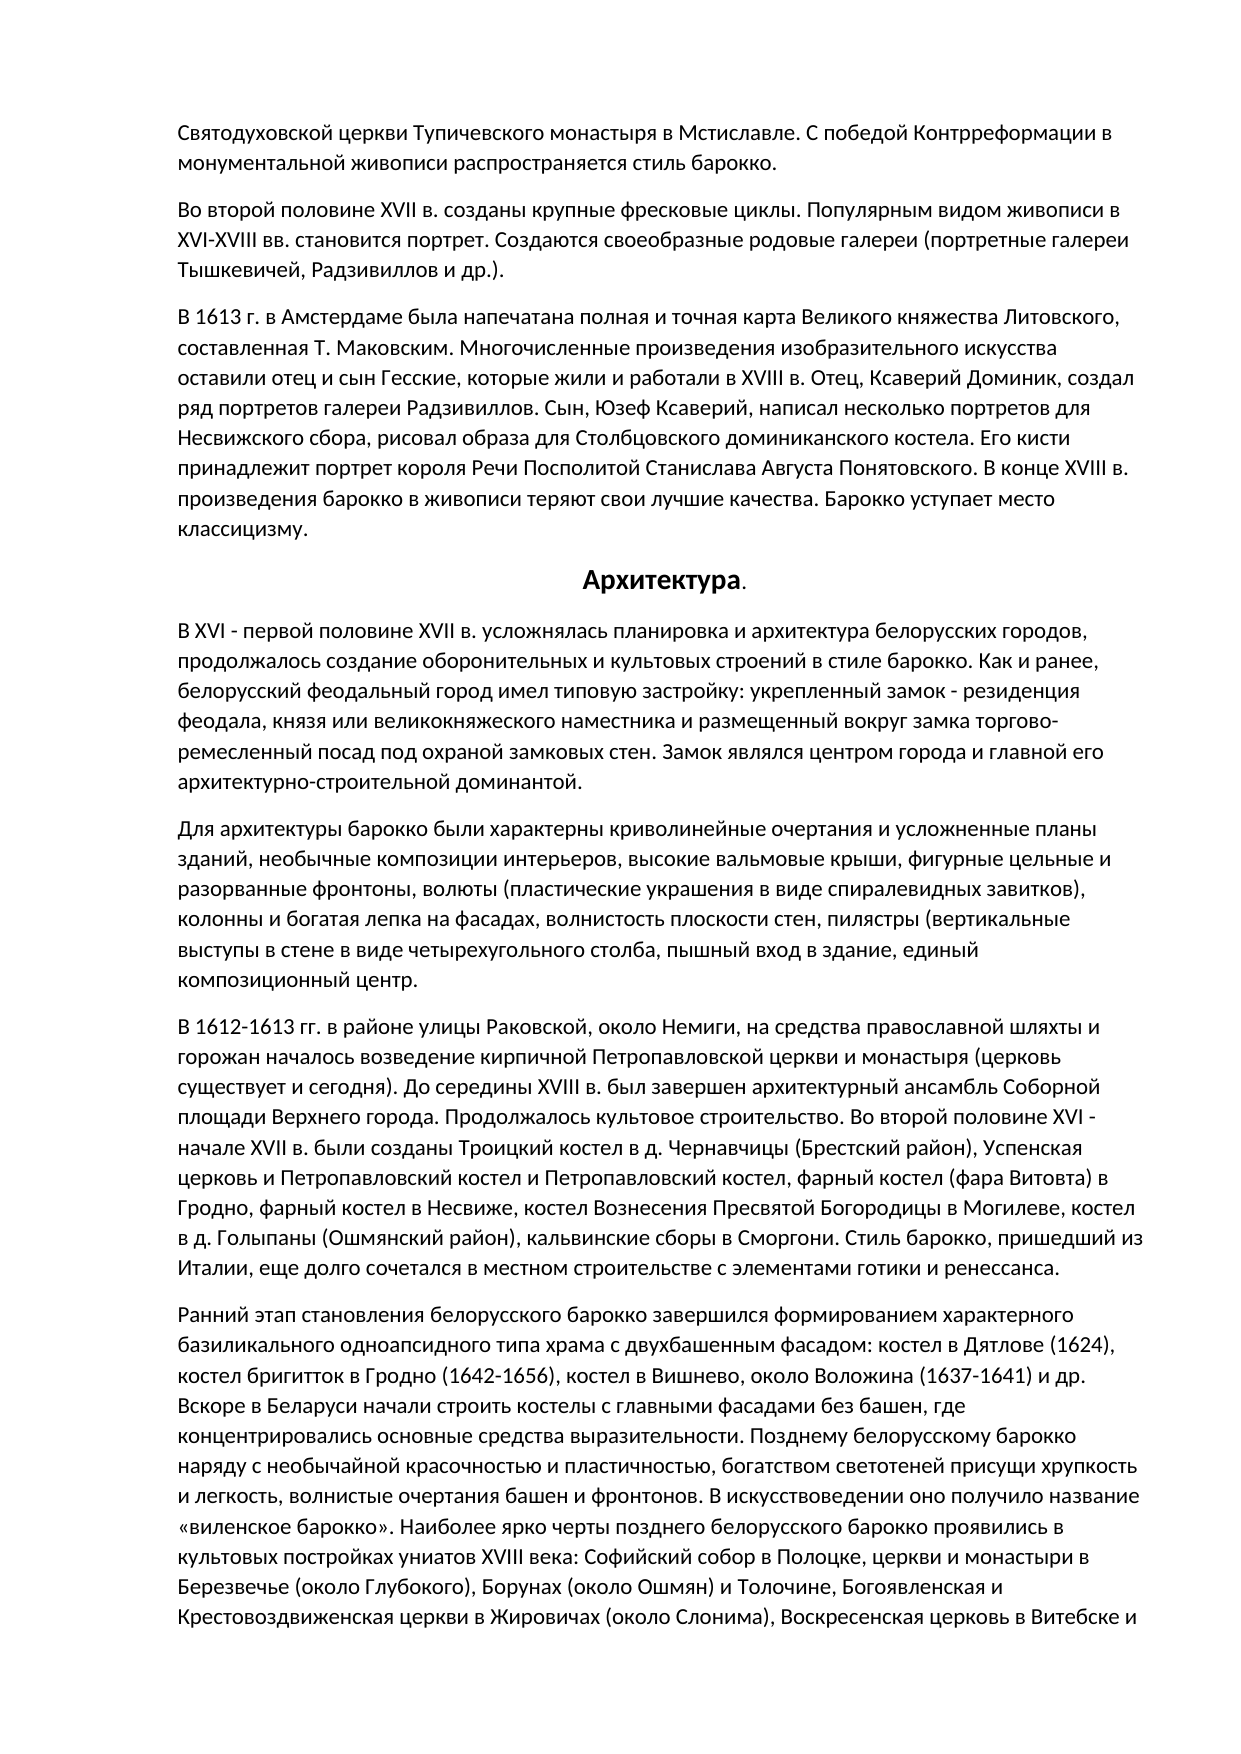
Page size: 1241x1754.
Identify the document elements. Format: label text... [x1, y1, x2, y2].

text В 1612-1613 гг. в районе улицы Раковской, около Немиги, на средства православной шляхты и горожан началось возведение кирпичной Петропавловской церкви и монастыря (церковь существует и сегодня). До середины XVIII в. был завершен архитектурный ансамбль Соборной площади Верхнего города. Продолжалось культовое строительство. Во второй половине XVI - начале XVII в. были созданы Троицкий костел в д. Чернавчицы (Брестский район), Успенская церковь и Петропавловский костел и Петропавловский костел, фарный костел (фара Витовта) в Гродно, фарный костел в Несвиже, костел Вознесения Пресвятой Богородицы в Могилеве, костел в д. Голыпаны (Ошмянский район), кальвинские сборы в Сморгони. Стиль барокко, пришедший из Италии, еще долго сочетался в местном строительстве с элементами готики и ренессанса. [177, 1012, 1152, 1281]
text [177, 118, 1152, 176]
text Архитектура. [177, 561, 1152, 596]
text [177, 1300, 1152, 1630]
text В 1613 г. в Амстердаме была напечатана полная и точная карта Великого княжества Литовского, составленная Т. Маковским. Многочисленные произведения изобразительного искусства оставили отец и сын Гесские, которые жили и работали в XVIII в. Отец, Ксаверий Доминик, создал ряд портретов галереи Радзивиллов. Сын, Юзеф Ксаверий, написал несколько портретов для Несвижского сбора, рисовал образа для Столбцовского доминиканского костела. Его кисти принадлежит портрет короля Речи Посполитой Станислава Августа Понятовского. В конце XVIII в. произведения барокко в живописи теряют свои лучшие качества. Барокко уступает место классицизму. [177, 302, 1152, 542]
text Для архитектуры барокко были характерны криволинейные очертания и усложненные планы зданий, необычные композиции интерьеров, высокие вальмовые крыши, фигурные цельные и разорванные фронтоны, волюты (пластические украшения в виде спиралевидных завитков), колонны и богатая лепка на фасадах, волнистость плоскости стен, пилястры (вертикальные выступы в стене в виде четырехугольного столба, пышный вход в здание, единый композиционный центр. [177, 814, 1152, 993]
text В XVI - первой половине XVII в. усложнялась планировка и архитектура белорусских городов, продолжалось создание оборонительных и культовых строений в стиле барокко. Как и ранее, белорусский феодальный город имел типовую застройку: укрепленный замок - резиденция феодала, князя или великокняжеского наместника и размещенный вокруг замка торгово-ремесленный посад под охраной замковых стен. Замок являлся центром города и главной его архитектурно-строительной доминантой. [177, 616, 1152, 795]
text Во второй половине XVII в. созданы крупные фресковые циклы. Популярным видом живописи в XVI-XVIII вв. становится портрет. Создаются своеобразные родовые галереи (портретные галереи Тышкевичей, Радзивиллов и др.). [177, 195, 1152, 284]
